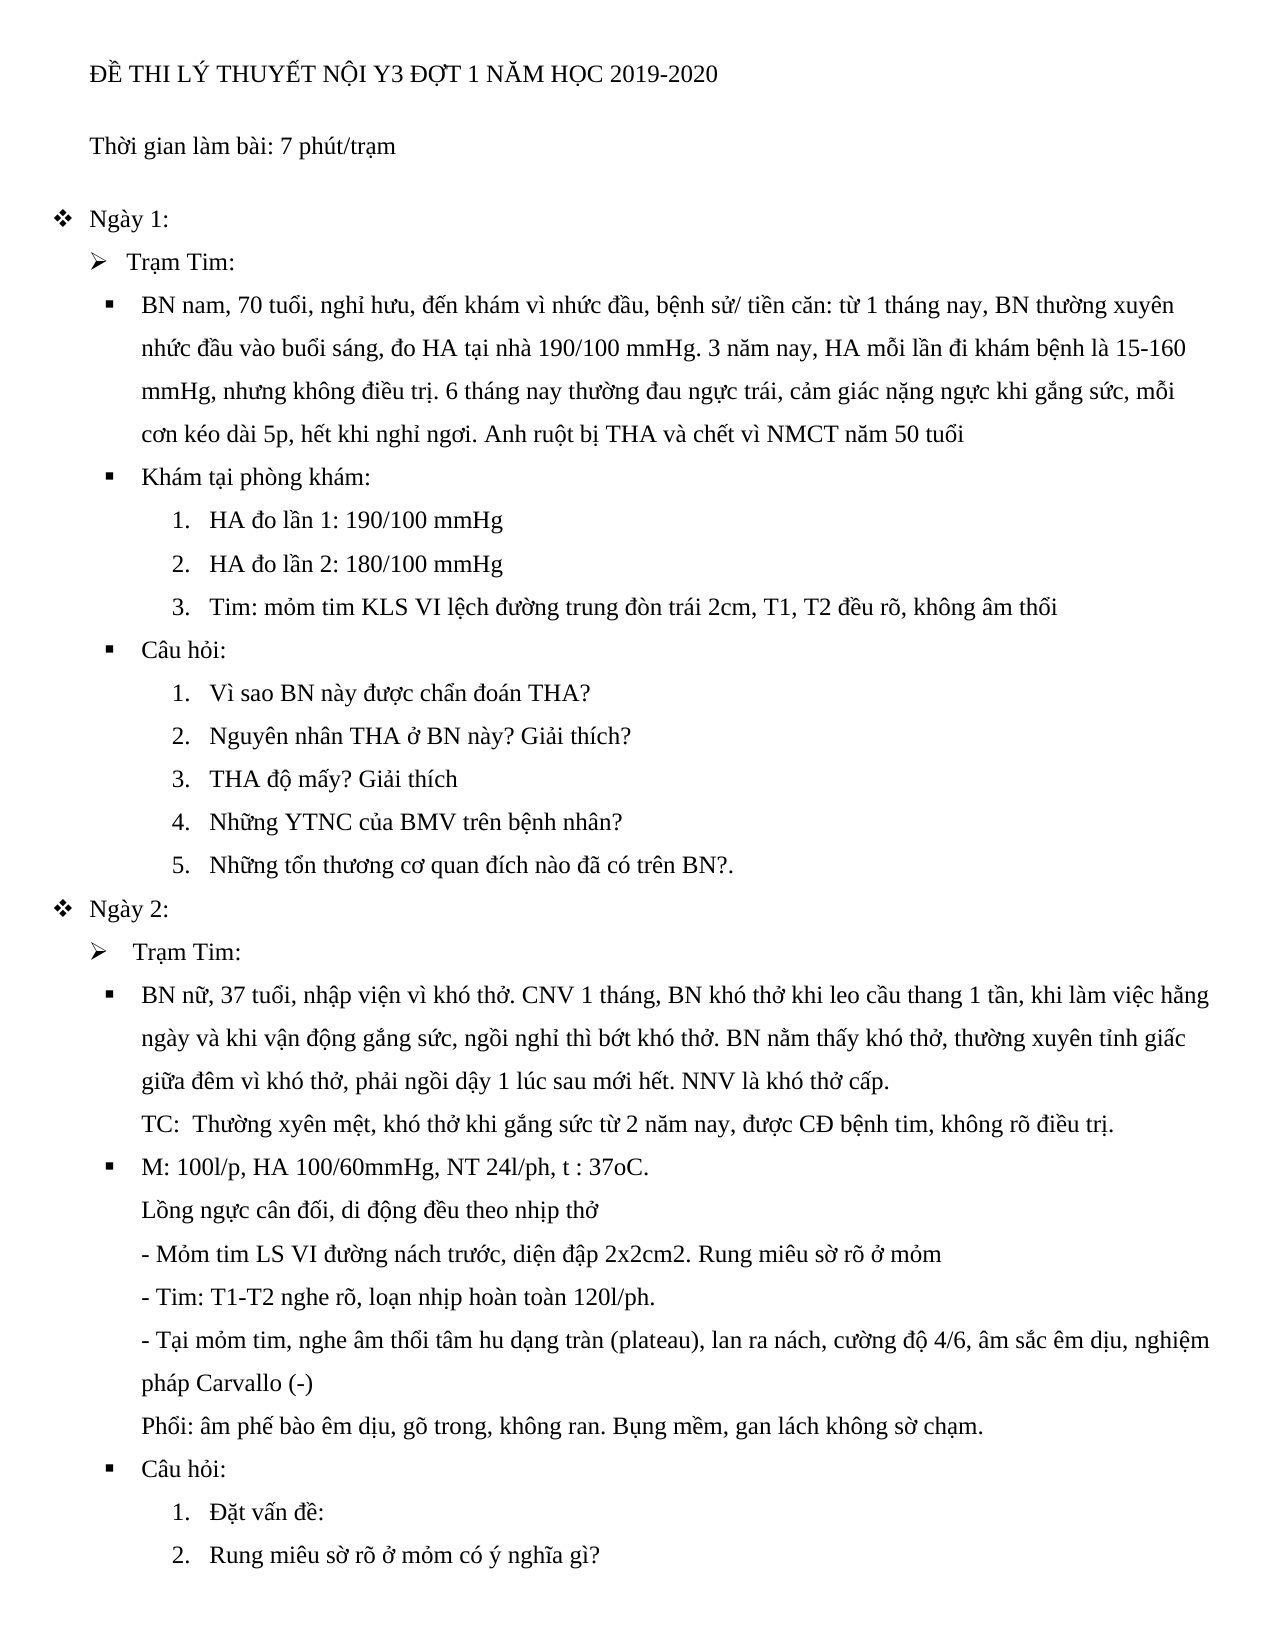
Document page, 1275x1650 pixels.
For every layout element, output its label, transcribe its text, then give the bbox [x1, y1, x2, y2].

list Trạm Tim: [88, 937, 1216, 966]
text ĐỀ THI LÝ THUYẾT NỘI Y3 ĐỢT 1 NĂM HỌC 2019-2020 [89, 59, 1216, 88]
list Lồng ngực cân đối, di động đều theo nhịp thở [141, 1196, 1216, 1224]
list Vì sao BN này được chẩn đoán THA? [172, 678, 1216, 707]
list Câu hỏi: [103, 1454, 1216, 1483]
list Những tổn thương cơ quan đích nào đã có trên BN?. [172, 851, 1216, 879]
list HA đo lần 2: 180/100 mmHg [172, 549, 1216, 577]
list Câu hỏi: [103, 635, 1216, 664]
list - Tim: T1-T2 nghe rõ, loạn nhịp hoàn toàn 120l/ph. [141, 1282, 1216, 1311]
list Nguyên nhân THA ở BN này? Giải thích? [172, 721, 1216, 750]
text Thời gian làm bài: 7 phút/trạm [89, 131, 1216, 160]
list Rung miêu sờ rõ ở mỏm có ý nghĩa gì? [172, 1541, 1216, 1569]
list - Tại mỏm tim, nghe âm thổi tâm hu dạng tràn (plateau), lan ra nách, cường độ 4/6, âm sắc êm dịu, nghiệm pháp Carvallo (-) [141, 1325, 1216, 1397]
list Ngày 2: [52, 894, 1216, 922]
list TC: Thường xyên mệt, khó thở khi gắng sức từ 2 năm nay, được CĐ bệnh tim, không rõ điều trị. [141, 1109, 1216, 1138]
list Những YTNC của BMV trên bệnh nhân? [172, 807, 1216, 836]
list Ngày 1: [52, 204, 1216, 232]
list Tim: mỏm tim KLS VI lệch đường trung đòn trái 2cm, T1, T2 đều rõ, không âm thổi [172, 592, 1216, 621]
list Phổi: âm phế bào êm dịu, gõ trong, không ran. Bụng mềm, gan lách không sờ chạm. [141, 1411, 1216, 1440]
list Trạm Tim: [88, 247, 1216, 276]
list BN nam, 70 tuổi, nghỉ hưu, đến khám vì nhức đầu, bệnh sử/ tiền căn: từ 1 tháng nay, BN thường xuyên nhức đầu vào buổi sáng, đo HA tại nhà 190/100 mmHg. 3 năm nay, HA mỗi lần đi khám bệnh là 15-160 mmHg, nhưng không điều trị. 6 tháng nay thường đau ngực trái, cảm giác nặng ngực khi gắng sức, mỗi cơn kéo dài 5p, hết khi nghỉ ngơi. Anh ruột bị THA và chết vì NMCT năm 50 tuổi [103, 290, 1216, 448]
list Khám tại phòng khám: [103, 462, 1216, 491]
list BN nữ, 37 tuổi, nhập viện vì khó thở. CNV 1 tháng, BN khó thở khi leo cầu thang 1 tần, khi làm việc hằng ngày và khi vận động gắng sức, ngồi nghỉ thì bớt khó thở. BN nằm thấy khó thở, thường xuyên tỉnh giấc giữa đêm vì khó thở, phải ngồi dậy 1 lúc sau mới hết. NNV là khó thở cấp. [103, 980, 1216, 1095]
list - Mỏm tim LS VI đường nách trước, diện đập 2x2cm2. Rung miêu sờ rõ ở mỏm [141, 1239, 1216, 1267]
list THA độ mấy? Giải thích [172, 764, 1216, 793]
list Đặt vấn đề: [172, 1497, 1216, 1526]
list HA đo lần 1: 190/100 mmHg [172, 506, 1216, 534]
list M: 100l/p, HA 100/60mmHg, NT 24l/ph, t : 37oC. [103, 1152, 1216, 1181]
